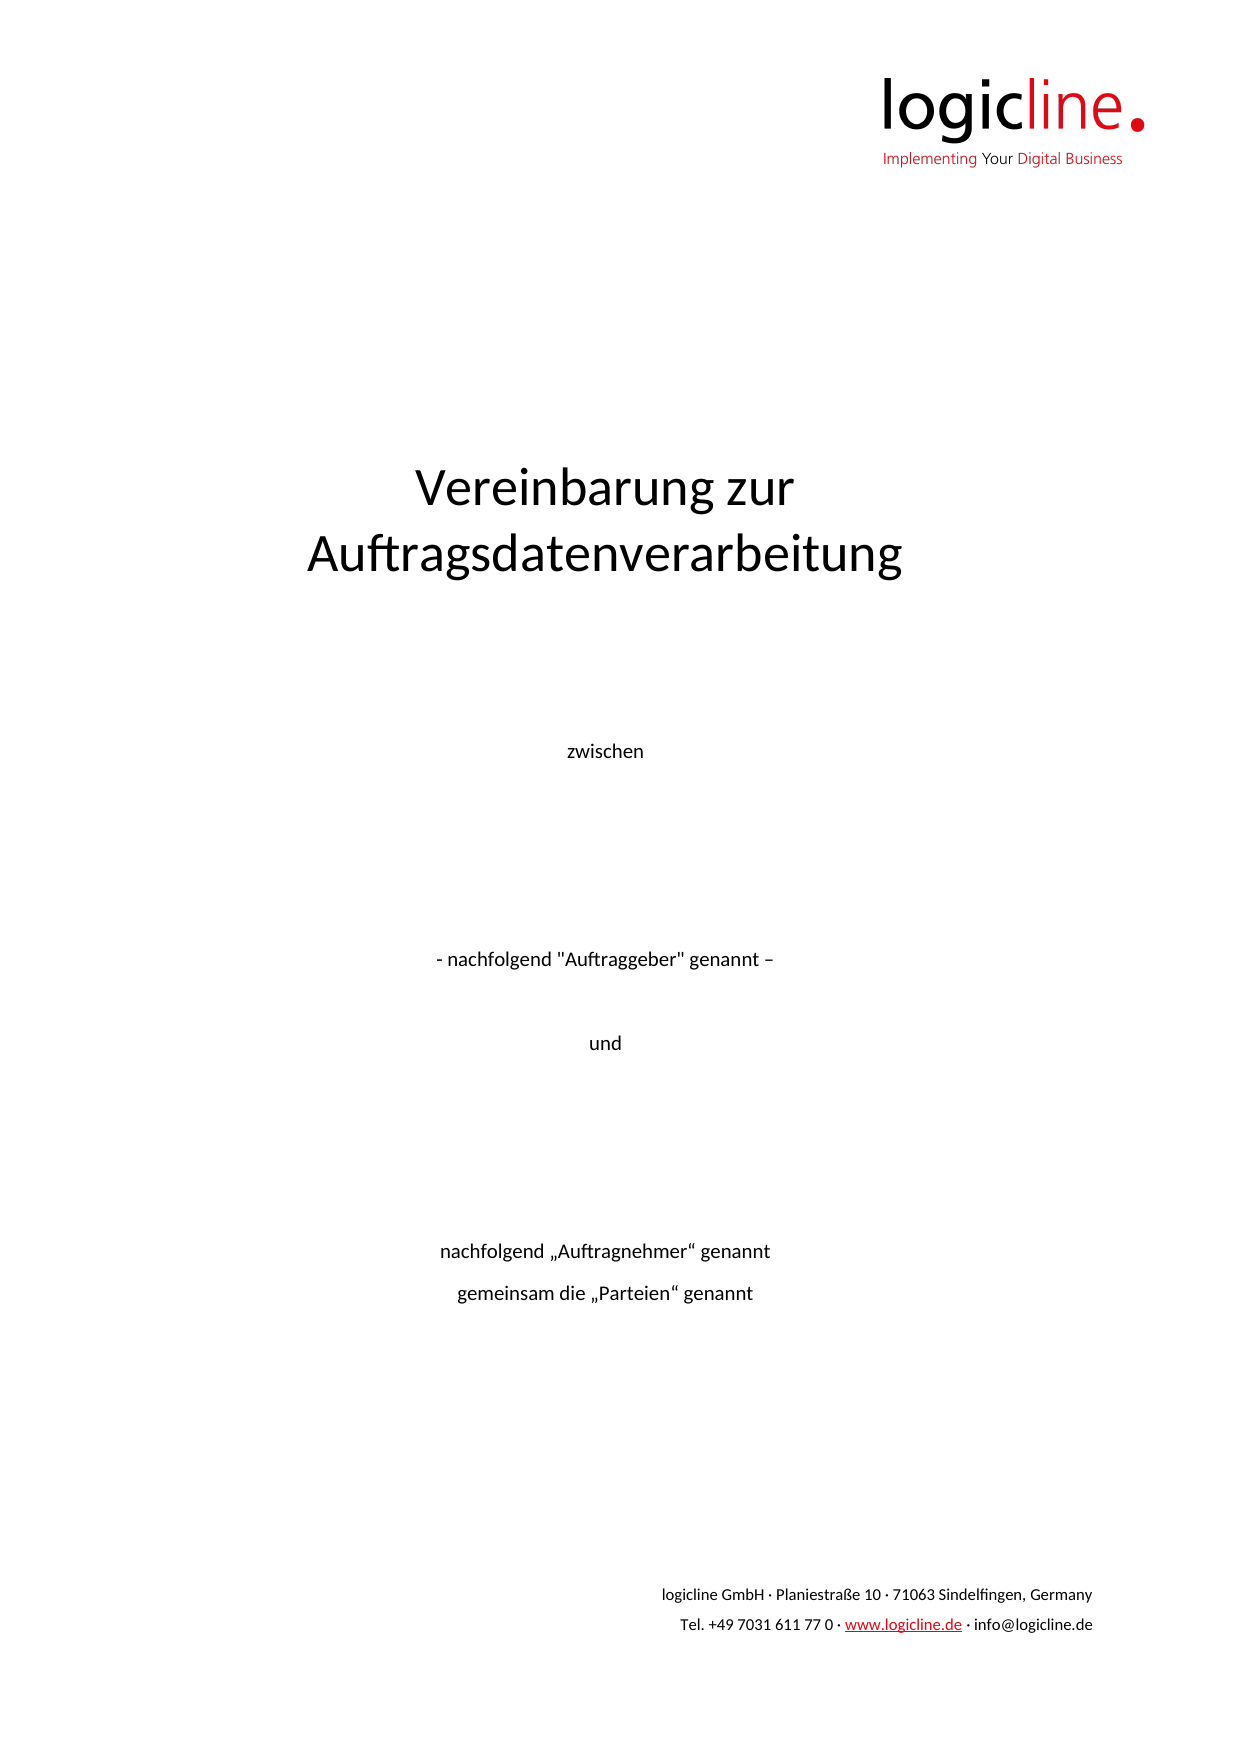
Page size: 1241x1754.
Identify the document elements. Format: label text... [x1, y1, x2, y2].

text zwischen [118, 738, 1092, 763]
text und [118, 1030, 1092, 1055]
text nachfolgend „Auftragnehmer“ genannt [118, 1238, 1092, 1263]
text gemeinsam die „Parteien“ genannt [118, 1280, 1092, 1305]
text Auftragsdatenverarbeitung [118, 519, 1092, 585]
text Vereinbarung zur [118, 453, 1092, 519]
text - nachfolgend "Auftraggeber" genannt – [118, 946, 1092, 972]
picture [880, 73, 1150, 173]
